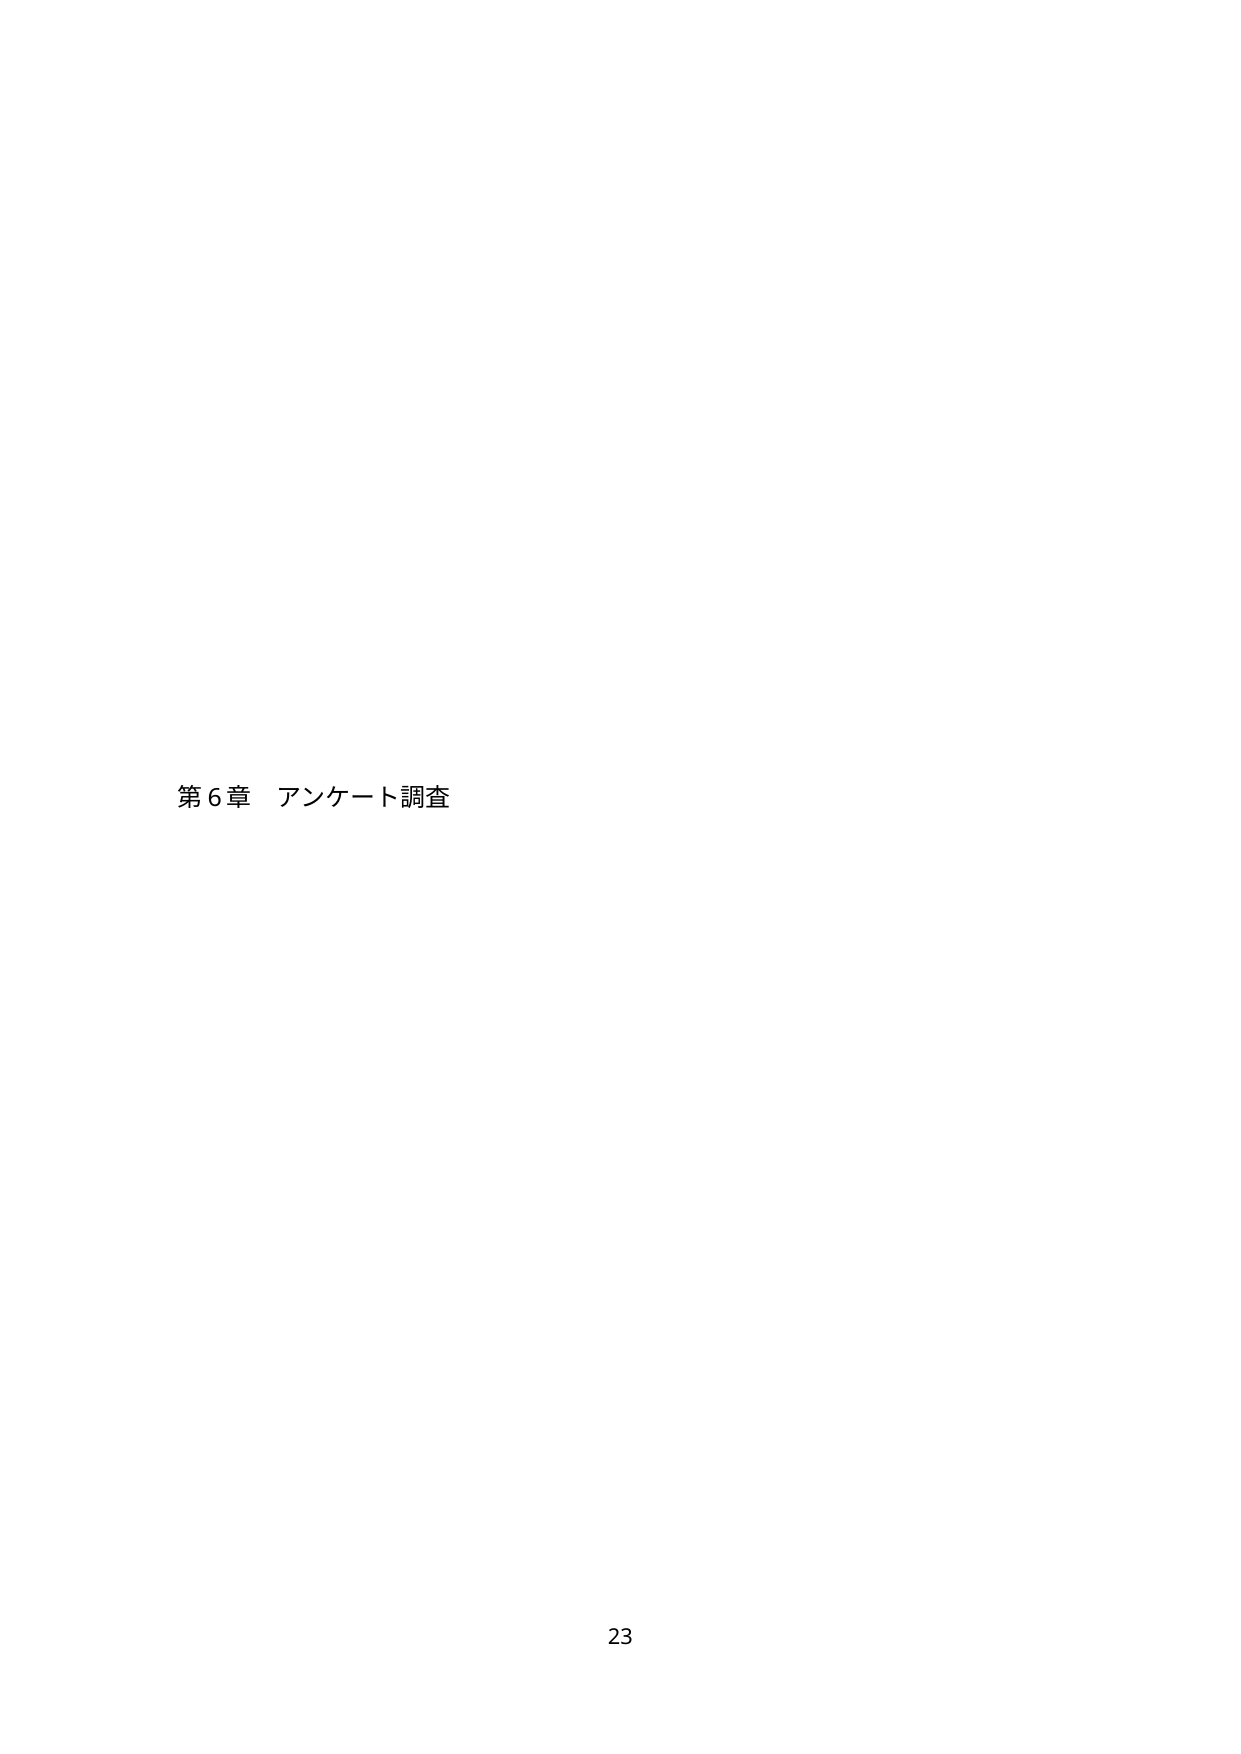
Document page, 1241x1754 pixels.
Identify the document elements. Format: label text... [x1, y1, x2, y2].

subtitle 第6章 アンケート調査 [177, 777, 1063, 815]
